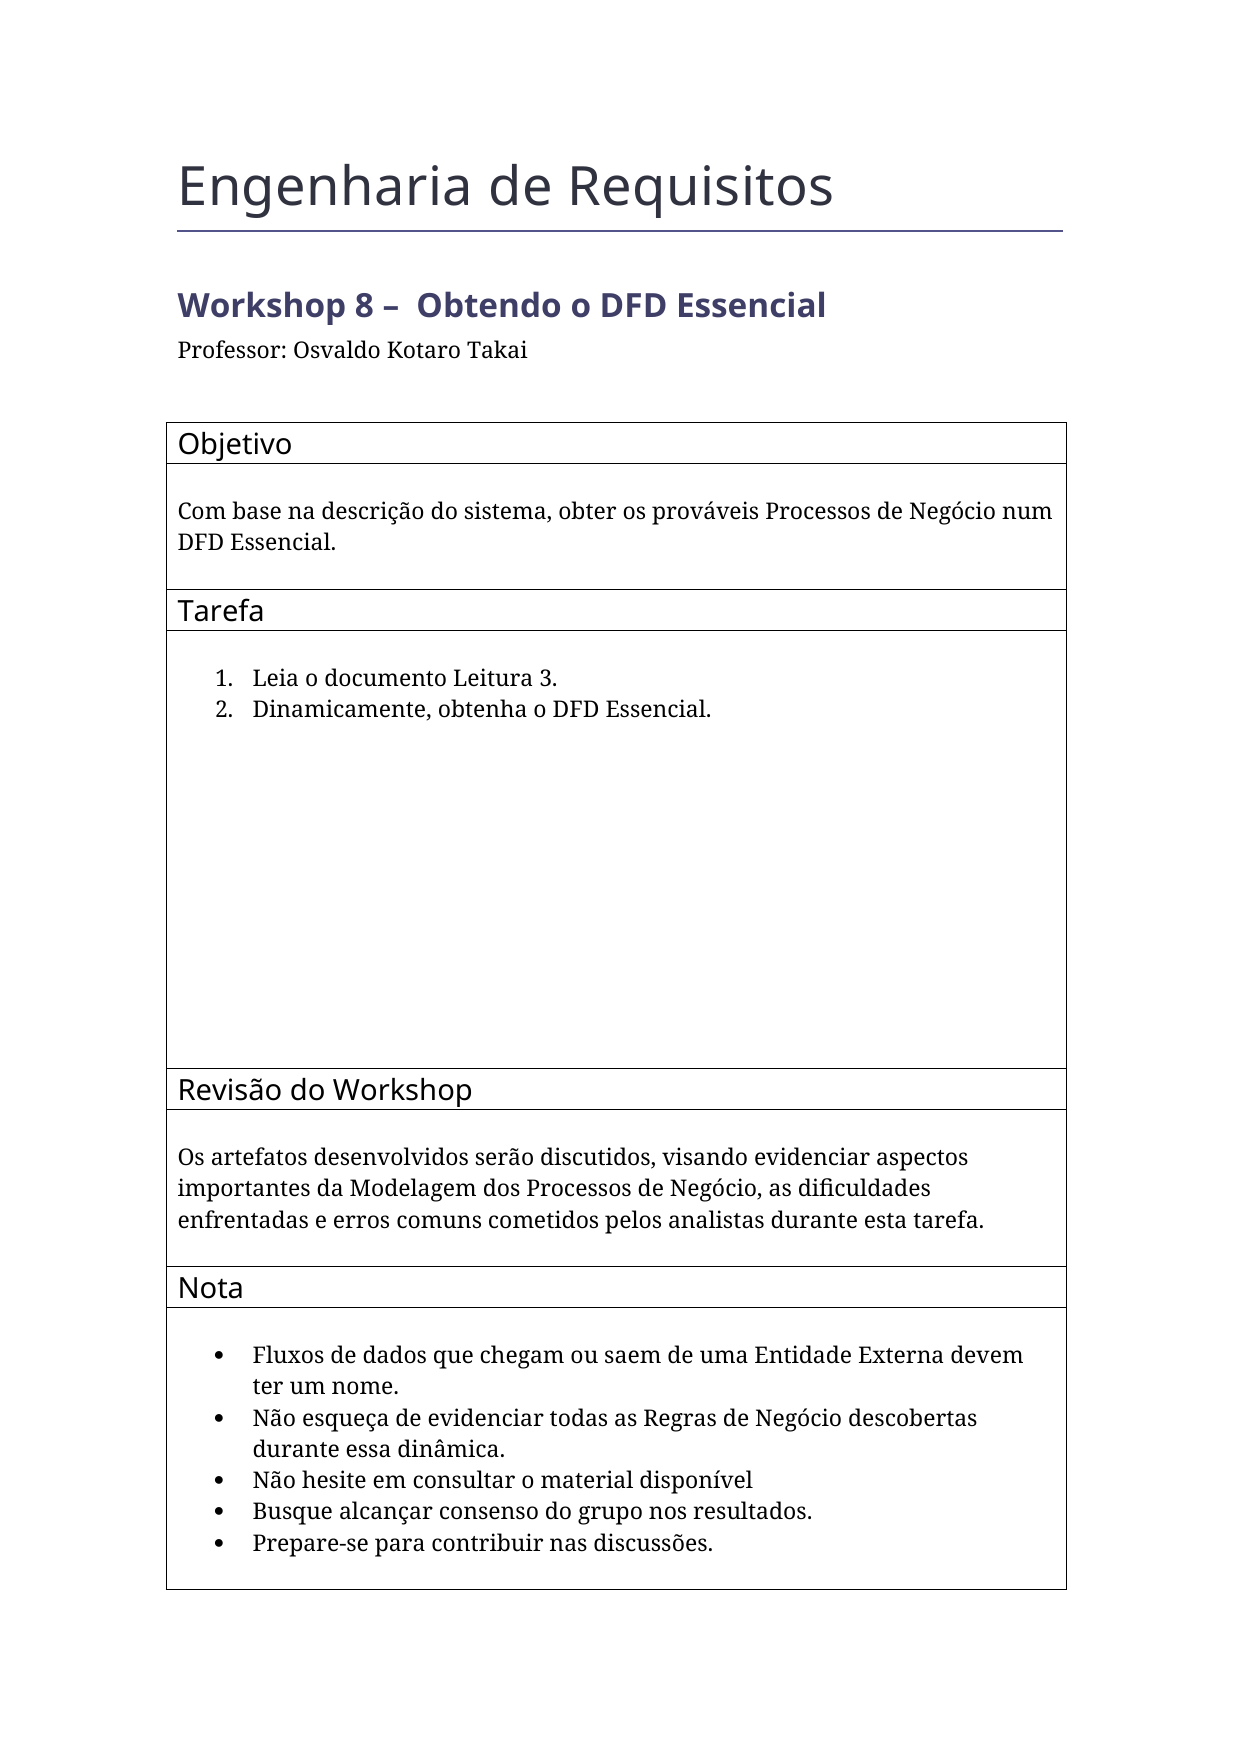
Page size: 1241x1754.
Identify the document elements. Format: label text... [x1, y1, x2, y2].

table_cell Revisão do Workshop [167, 1069, 1066, 1109]
table_header Objetivo [167, 423, 1066, 463]
table_cell Os artefatos desenvolvidos serão discutidos, visando evidenciar aspectos importantes da Modelagem dos Processos de Negócio, as dificuldades enfrentadas e erros comuns cometidos pelos analistas durante esta tarefa. [167, 1110, 1066, 1266]
table_cell Nota [167, 1267, 1066, 1307]
text Professor: Osvaldo Kotaro Takai [177, 334, 1063, 365]
table_cell Fluxos de dados que chegam ou saem de uma Entidade Externa devem ter um nome. Não esqueça de evidenciar todas as Regras de Negócio descobertas durante essa dinâmica. Não hesite em consultar o material disponível Busque alcançar consenso do grupo nos resultados. Prepare-se para contribuir nas discussões. [167, 1308, 1066, 1589]
table_cell Leia o documento Leitura 3. Dinamicamente, obtenha o DFD Essencial. [167, 631, 1066, 1068]
table_cell Com base na descrição do sistema, obter os prováveis Processos de Negócio num DFD Essencial. [167, 464, 1066, 589]
subtitle Workshop 8 – Obtendo o DFD Essencial [177, 282, 1063, 327]
table_cell Tarefa [167, 590, 1066, 629]
title Engenharia de Requisitos [177, 148, 1063, 230]
